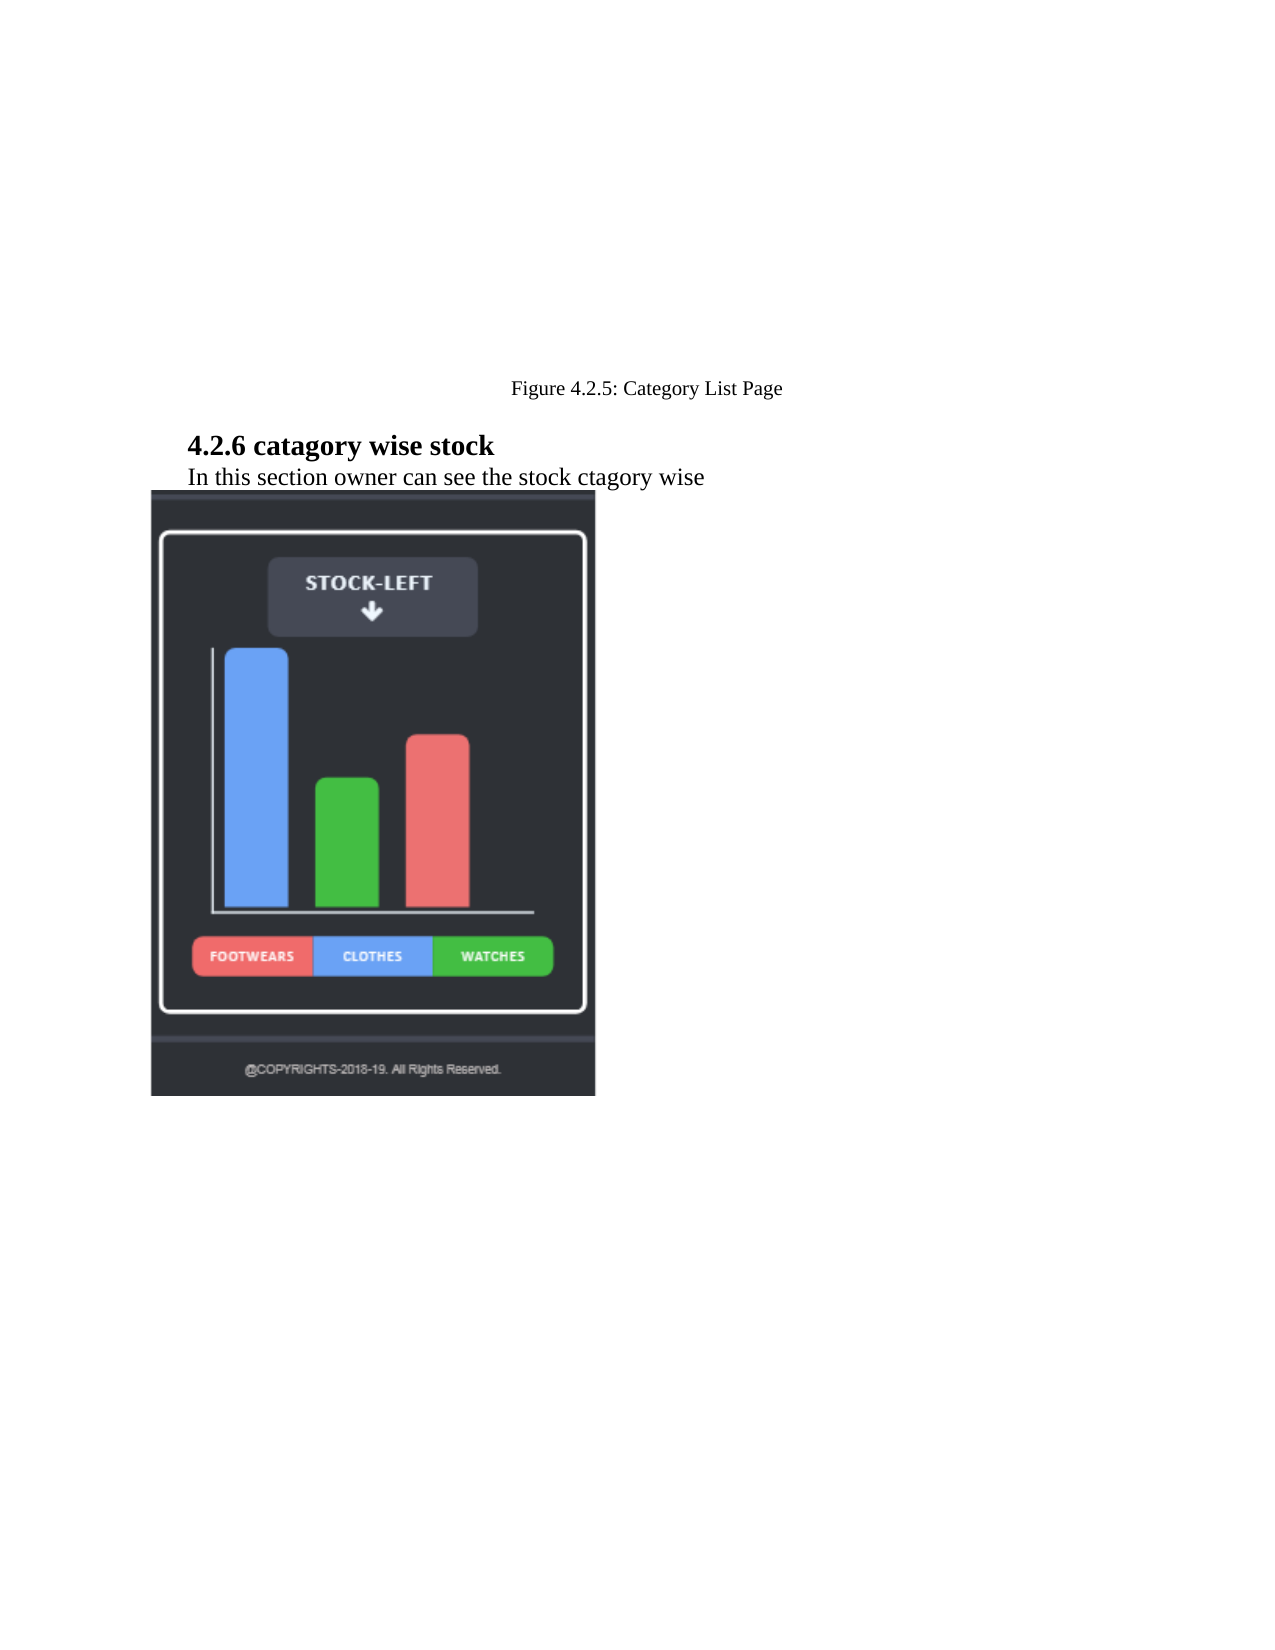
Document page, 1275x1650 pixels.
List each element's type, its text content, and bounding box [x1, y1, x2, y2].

picture [150, 490, 597, 1096]
text Figure 4.2.5: Category List Page [150, 376, 1144, 399]
text 4.2.6 catagory wise stock [187, 428, 1125, 462]
text In this section owner can see the stock ctagory wise [187, 462, 1125, 491]
